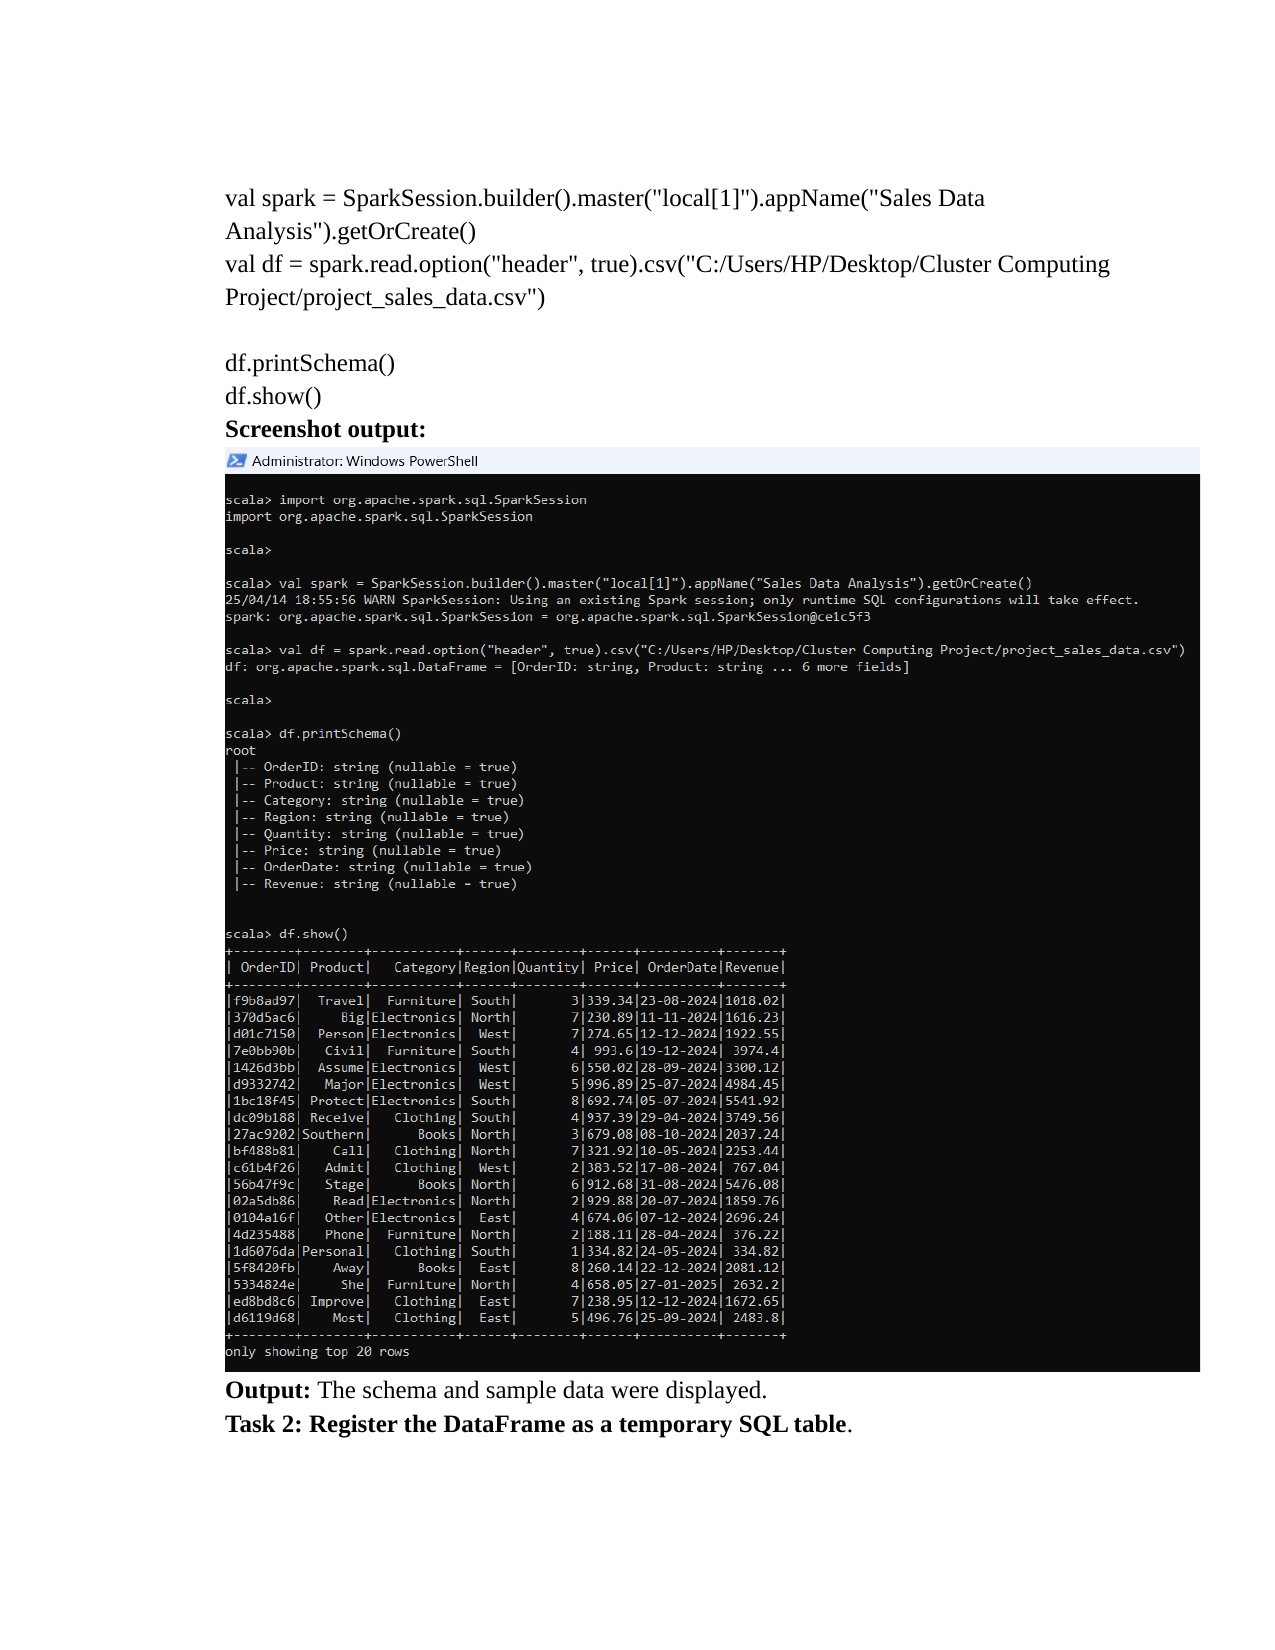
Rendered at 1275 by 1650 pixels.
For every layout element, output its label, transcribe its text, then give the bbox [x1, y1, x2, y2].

list Output: The schema and sample data were displayed. [225, 1376, 1125, 1404]
list df.show() [225, 381, 1125, 410]
list df.printSchema() [225, 348, 1125, 377]
list Screenshot output: [225, 414, 1125, 443]
picture [225, 447, 1200, 1372]
list Task 2: Register the DataFrame as a temporary SQL table. [225, 1409, 1125, 1437]
list val df = spark.read.option("header", true).csv("C:/Users/HP/Desktop/Cluster Computing Project/project_sales_data.csv") [225, 249, 1125, 311]
list val spark = SparkSession.builder().master("local[1]").appName("Sales Data Analysis").getOrCreate() [225, 183, 1125, 245]
